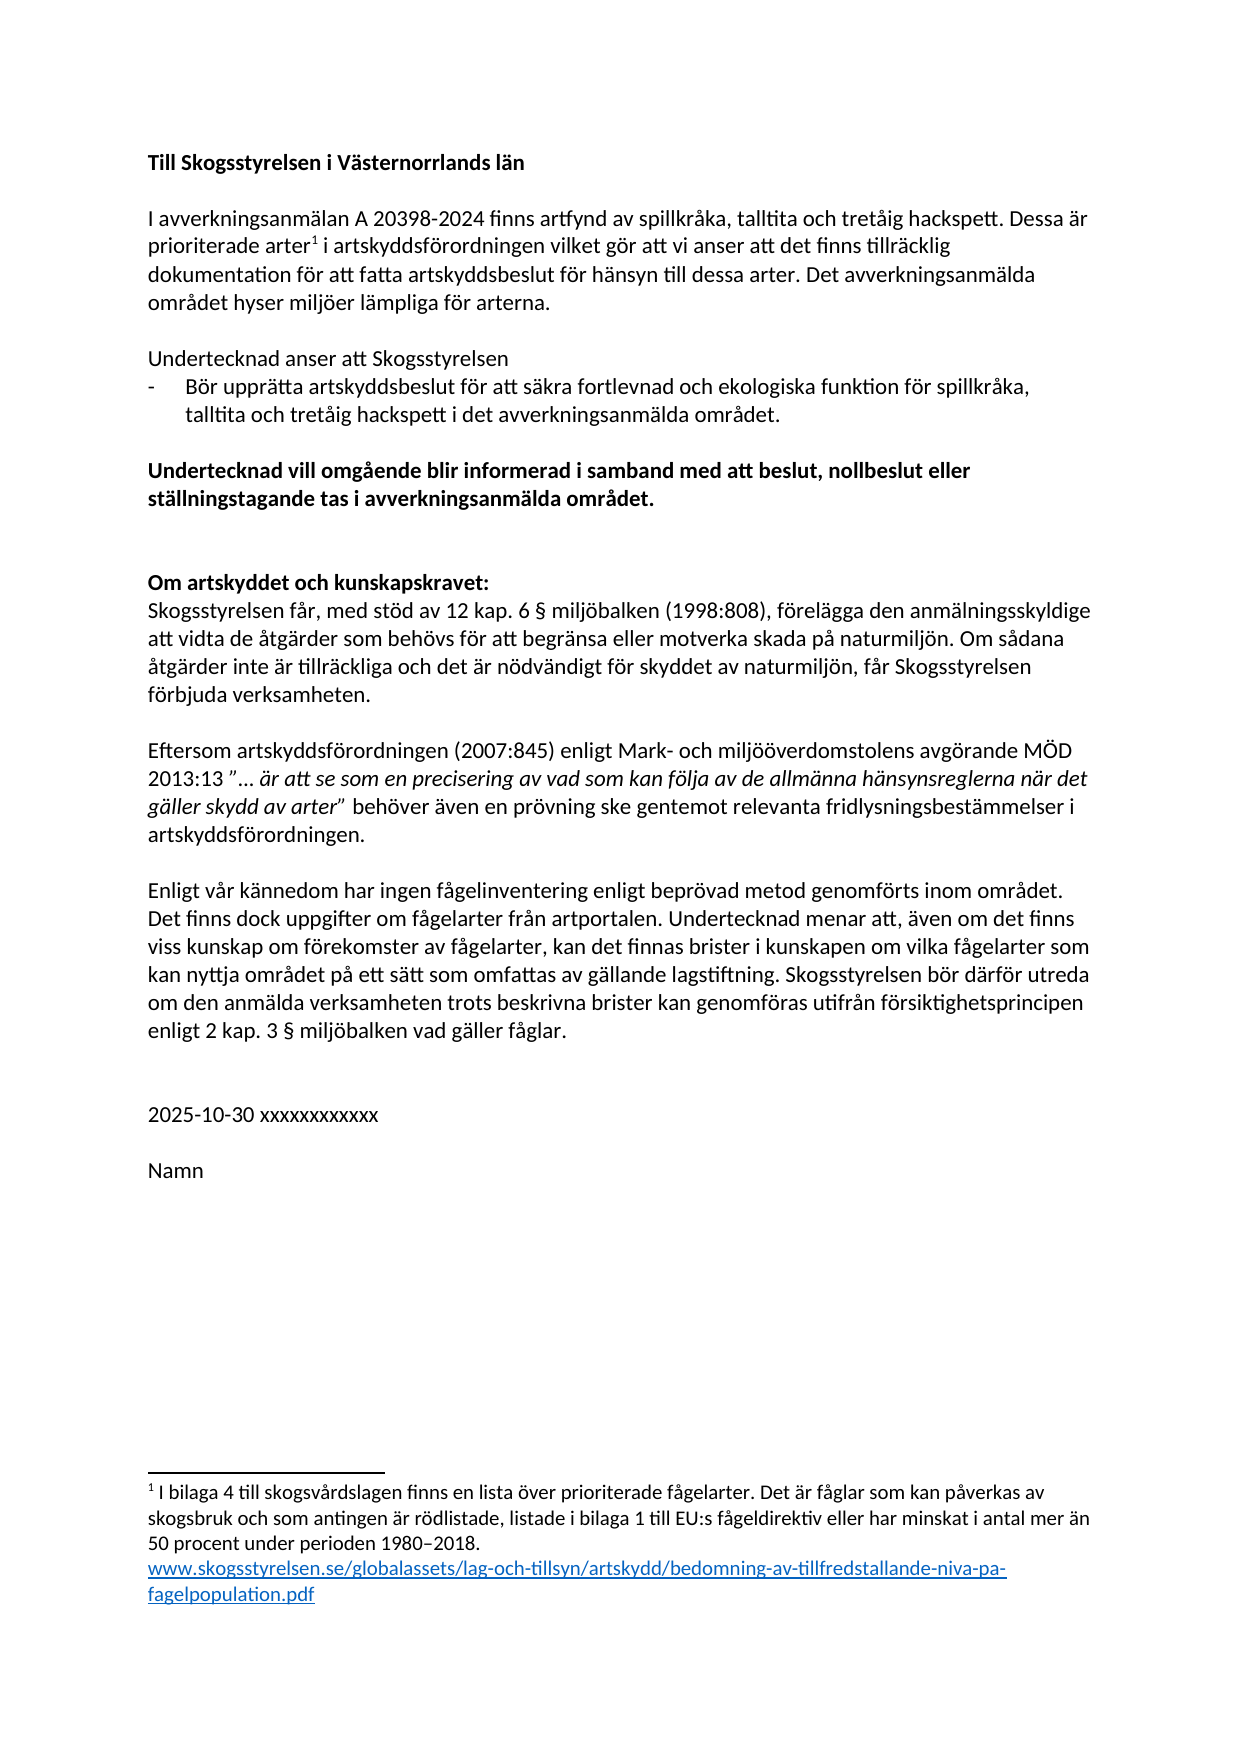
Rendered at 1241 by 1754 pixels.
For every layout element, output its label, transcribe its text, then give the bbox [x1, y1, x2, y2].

text Undertecknad anser att Skogsstyrelsen [148, 344, 1093, 372]
text Eftersom artskyddsförordningen (2007:845) enligt Mark- och miljööverdomstolens avgörande MÖD 2013:13 ”… är att se som en precisering av vad som kan följa av de allmänna hänsynsreglerna när det [148, 736, 1093, 792]
text I avverkningsanmälan A 20398-2024 finns artfynd av spillkråka, talltita och tretåig hackspett. Dessa är prioriterade arter i artskyddsförordningen vilket gör att vi anser att det finns tillräcklig dokumentation för att fatta artskyddsbeslut för hänsyn till dessa arter. Det avverkningsanmälda området hyser miljöer lämpliga för arterna. [148, 204, 1093, 316]
text Enligt vår kännedom har ingen fågelinventering enligt beprövad metod genomförts inom området. Det finns dock uppgifter om fågelarter från artportalen. Undertecknad menar att, även om det finns viss kunskap om förekomster av fågelarter, kan det finnas brister i kunskapen om vilka fågelarter som kan nyttja området på ett sätt som omfattas av gällande lagstiftning. Skogsstyrelsen bör därför utreda om den anmälda verksamheten trots beskrivna brister kan genomföras utifrån försiktighetsprincipen enligt 2 kap. 3 § miljöbalken vad gäller fåglar. [148, 876, 1093, 1044]
list Bör upprätta artskyddsbeslut för att säkra fortlevnad och ekologiska funktion för spillkråka, talltita och tretåig hackspett i det avverkningsanmälda området. [148, 372, 1093, 428]
text Undertecknad vill omgående blir informerad i samband med att beslut, nollbeslut eller ställningstagande tas i avverkningsanmälda området. [148, 456, 1093, 512]
text Namn [148, 1156, 1093, 1184]
text Om artskyddet och kunskapskravet: [148, 568, 1093, 596]
text 2025-10-30 xxxxxxxxxxxx [148, 1100, 1093, 1128]
text Till Skogsstyrelsen i Västernorrlands län [148, 148, 1093, 176]
text Skogsstyrelsen får, med stöd av 12 kap. 6 § miljöbalken (1998:808), förelägga den anmälningsskyldige att vidta de åtgärder som behövs för att begränsa eller motverka skada på naturmiljön. Om sådana åtgärder inte är tillräckliga och det är nödvändigt för skyddet av naturmiljön, får Skogsstyrelsen förbjuda verksamheten. [148, 596, 1093, 708]
text gäller skydd av arter” behöver även en prövning ske gentemot relevanta fridlysningsbestämmelser i artskyddsförordningen. [148, 792, 1093, 848]
